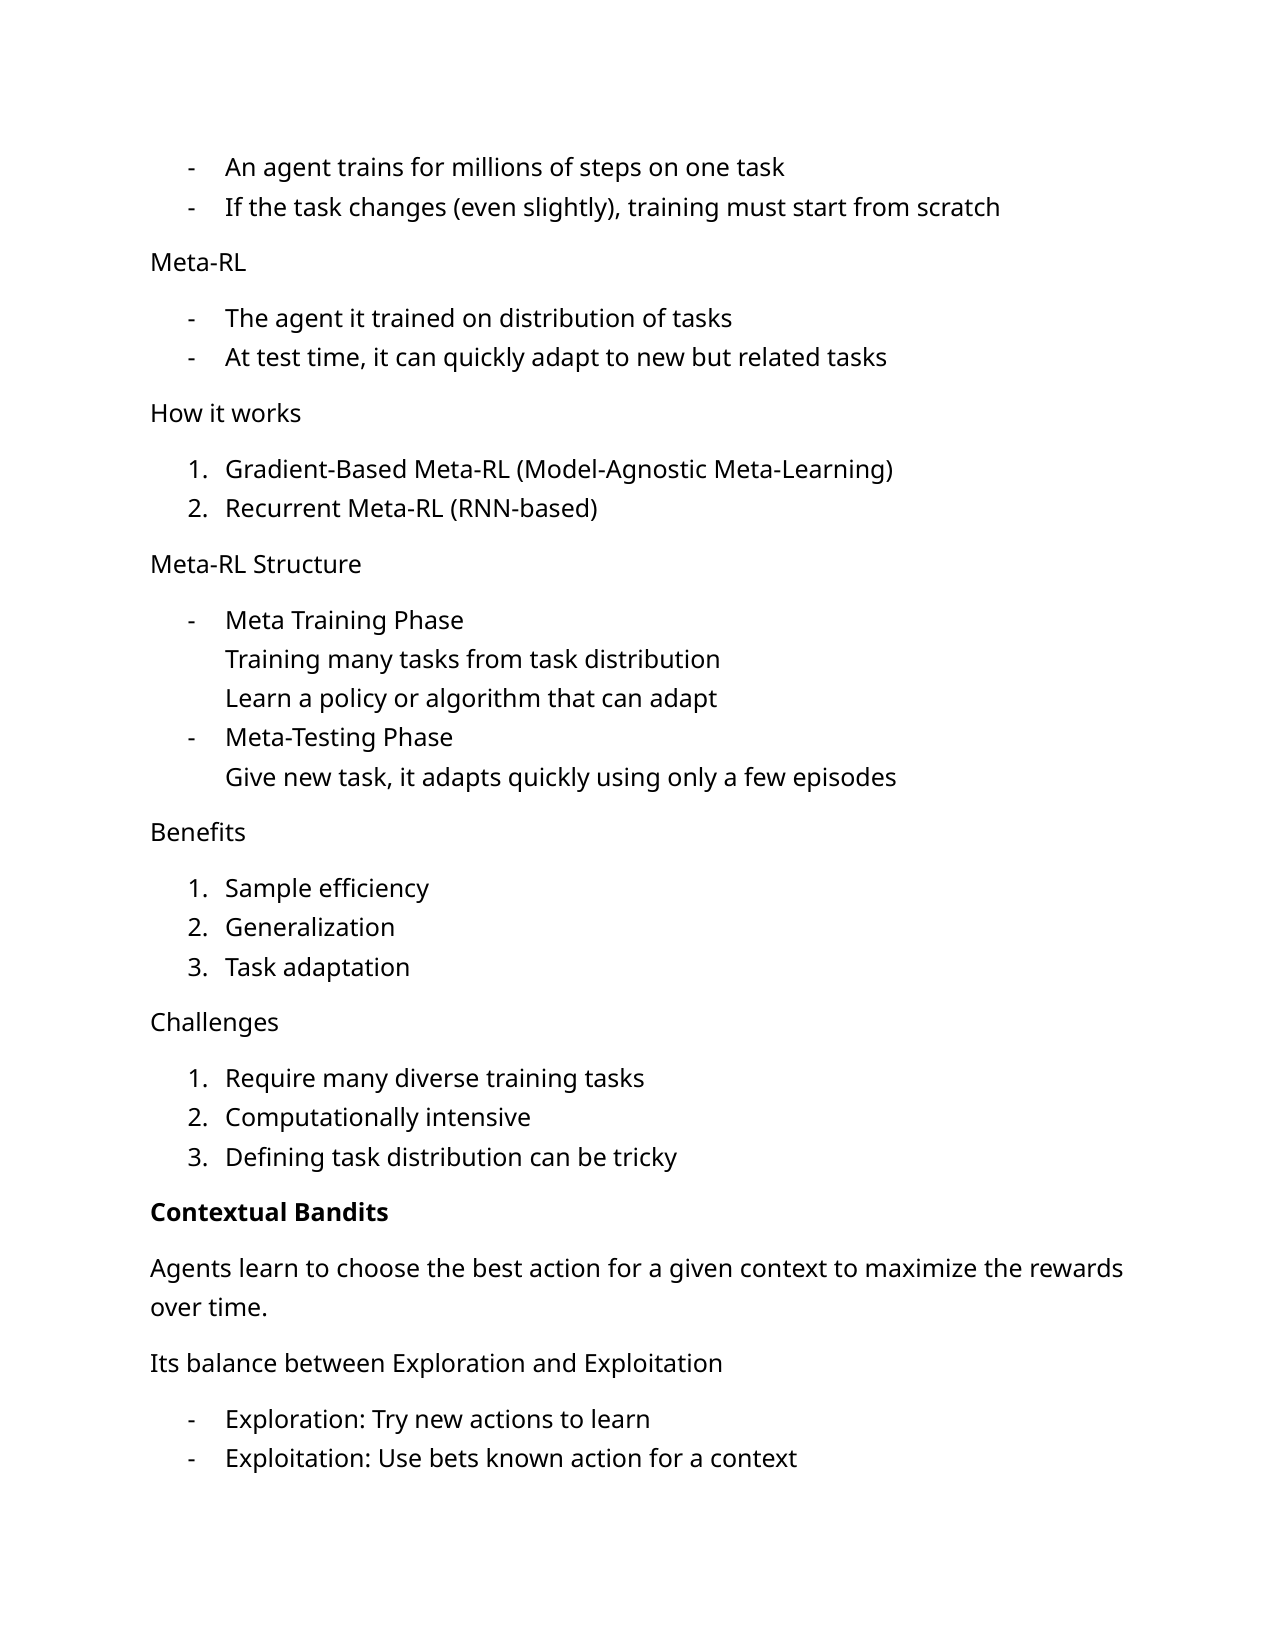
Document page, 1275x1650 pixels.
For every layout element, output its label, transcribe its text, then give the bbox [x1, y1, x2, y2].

text Its balance between Exploration and Exploitation [150, 1346, 1125, 1380]
list Task adaptation [187, 949, 1125, 983]
text Agents learn to choose the best action for a given context to maximize the rewards over time. [150, 1251, 1125, 1324]
list At test time, it can quickly adapt to new but related tasks [187, 340, 1125, 374]
list Sample efficiency [187, 871, 1125, 905]
list Learn a policy or algorithm that can adapt [225, 681, 1125, 715]
list Gradient-Based Meta-RL (Model-Agnostic Meta-Learning) [187, 452, 1125, 486]
list Training many tasks from task distribution [225, 642, 1125, 676]
list If the task changes (even slightly), training must start from scratch [187, 189, 1125, 223]
list Computationally intensive [187, 1100, 1125, 1134]
text Meta-RL [150, 245, 1125, 279]
text Contextual Bandits [150, 1195, 1125, 1229]
list Meta Training Phase [187, 602, 1125, 637]
list Exploitation: Use bets known action for a context [187, 1441, 1125, 1475]
text Challenges [150, 1005, 1125, 1039]
list The agent it trained on distribution of tasks [187, 301, 1125, 335]
text How it works [150, 396, 1125, 430]
list Exploration: Try new actions to learn [187, 1402, 1125, 1436]
list Meta-Testing Phase [187, 720, 1125, 754]
text Meta-RL Structure [150, 547, 1125, 581]
list Require many diverse training tasks [187, 1061, 1125, 1095]
list Generalization [187, 910, 1125, 944]
list Recurrent Meta-RL (RNN-based) [187, 491, 1125, 525]
text Benefits [150, 815, 1125, 849]
list Give new task, it adapts quickly using only a few episodes [225, 759, 1125, 793]
list Defining task distribution can be tricky [187, 1139, 1125, 1173]
list An agent trains for millions of steps on one task [187, 150, 1125, 184]
